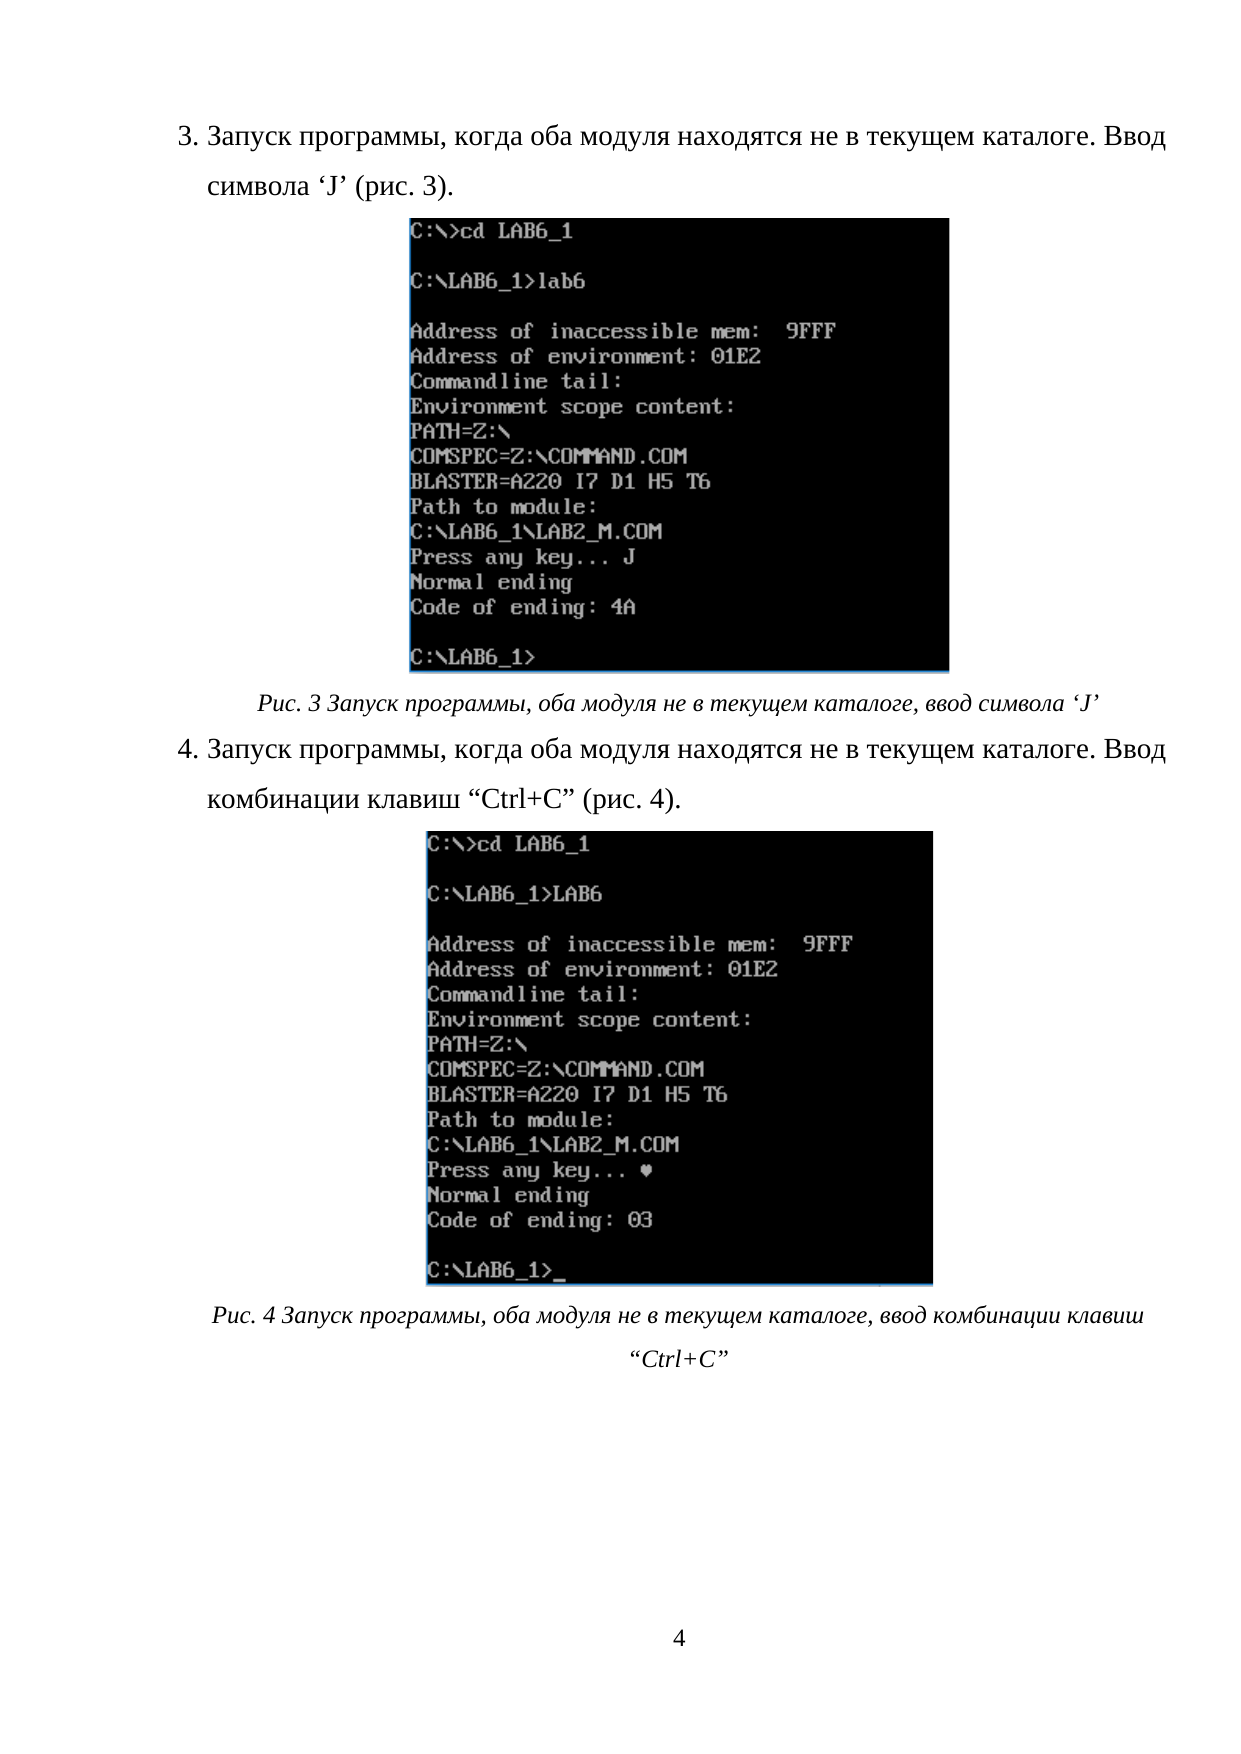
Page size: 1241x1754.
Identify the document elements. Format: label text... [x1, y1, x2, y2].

picture [408, 218, 950, 674]
list Запуск программы, когда оба модуля находятся не в текущем каталоге. Ввод комбинации клавиш “Ctrl+C” (рис. 4). [177, 731, 1181, 815]
text Рис. 3 Запуск программы, оба модуля не в текущем каталоге, ввод символа ‘J’ [177, 688, 1181, 717]
picture [425, 831, 934, 1287]
list Запуск программы, когда оба модуля находятся не в текущем каталоге. Ввод символа ‘J’ (рис. 3). [177, 118, 1181, 202]
text Рис. 4 Запуск программы, оба модуля не в текущем каталоге, ввод комбинации клавиш “Ctrl+C” [177, 1301, 1181, 1372]
